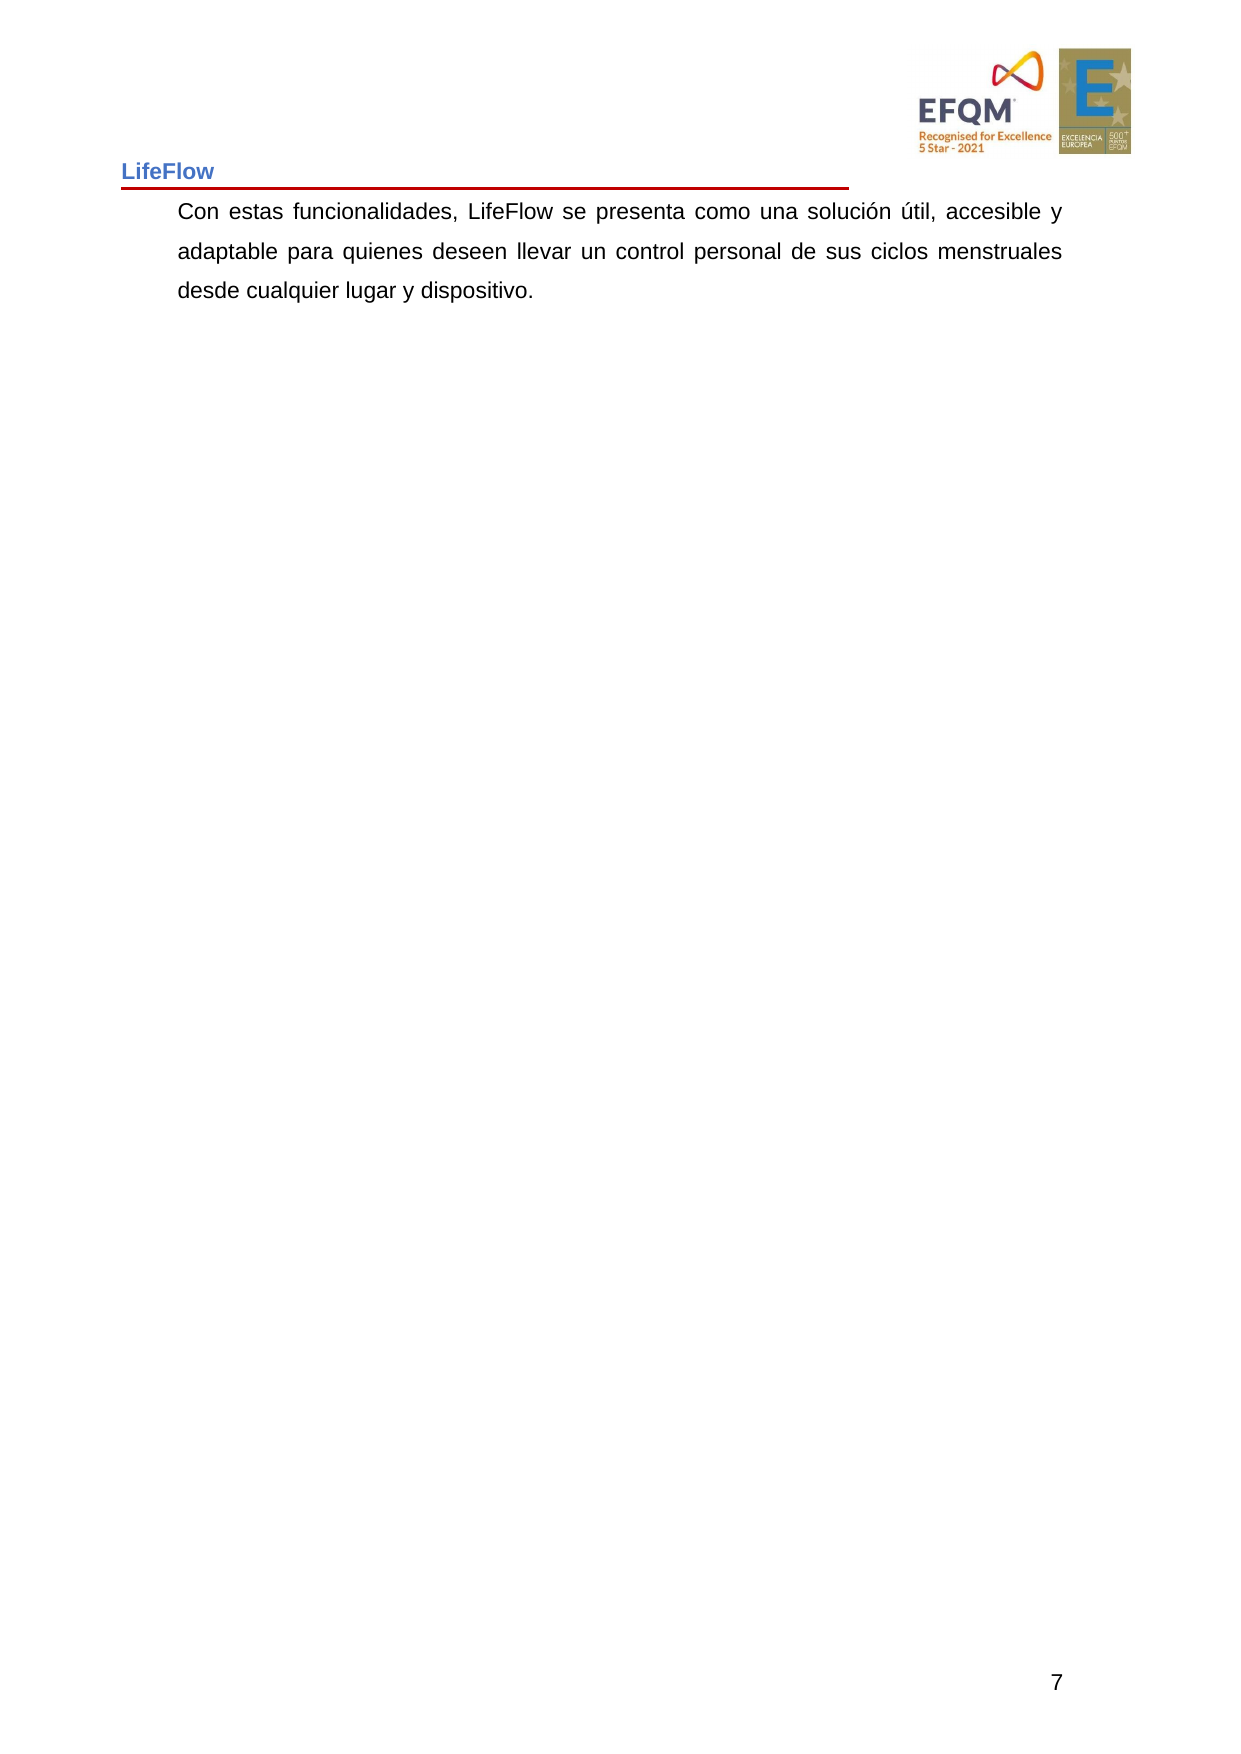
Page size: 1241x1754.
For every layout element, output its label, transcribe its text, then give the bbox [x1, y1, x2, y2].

text Con estas funcionalidades, LifeFlow se presenta como una solución útil, accesible y adaptable para quienes deseen llevar un control personal de sus ciclos menstruales desde cualquier lugar y dispositivo. [177, 198, 1063, 303]
picture [907, 44, 1135, 159]
